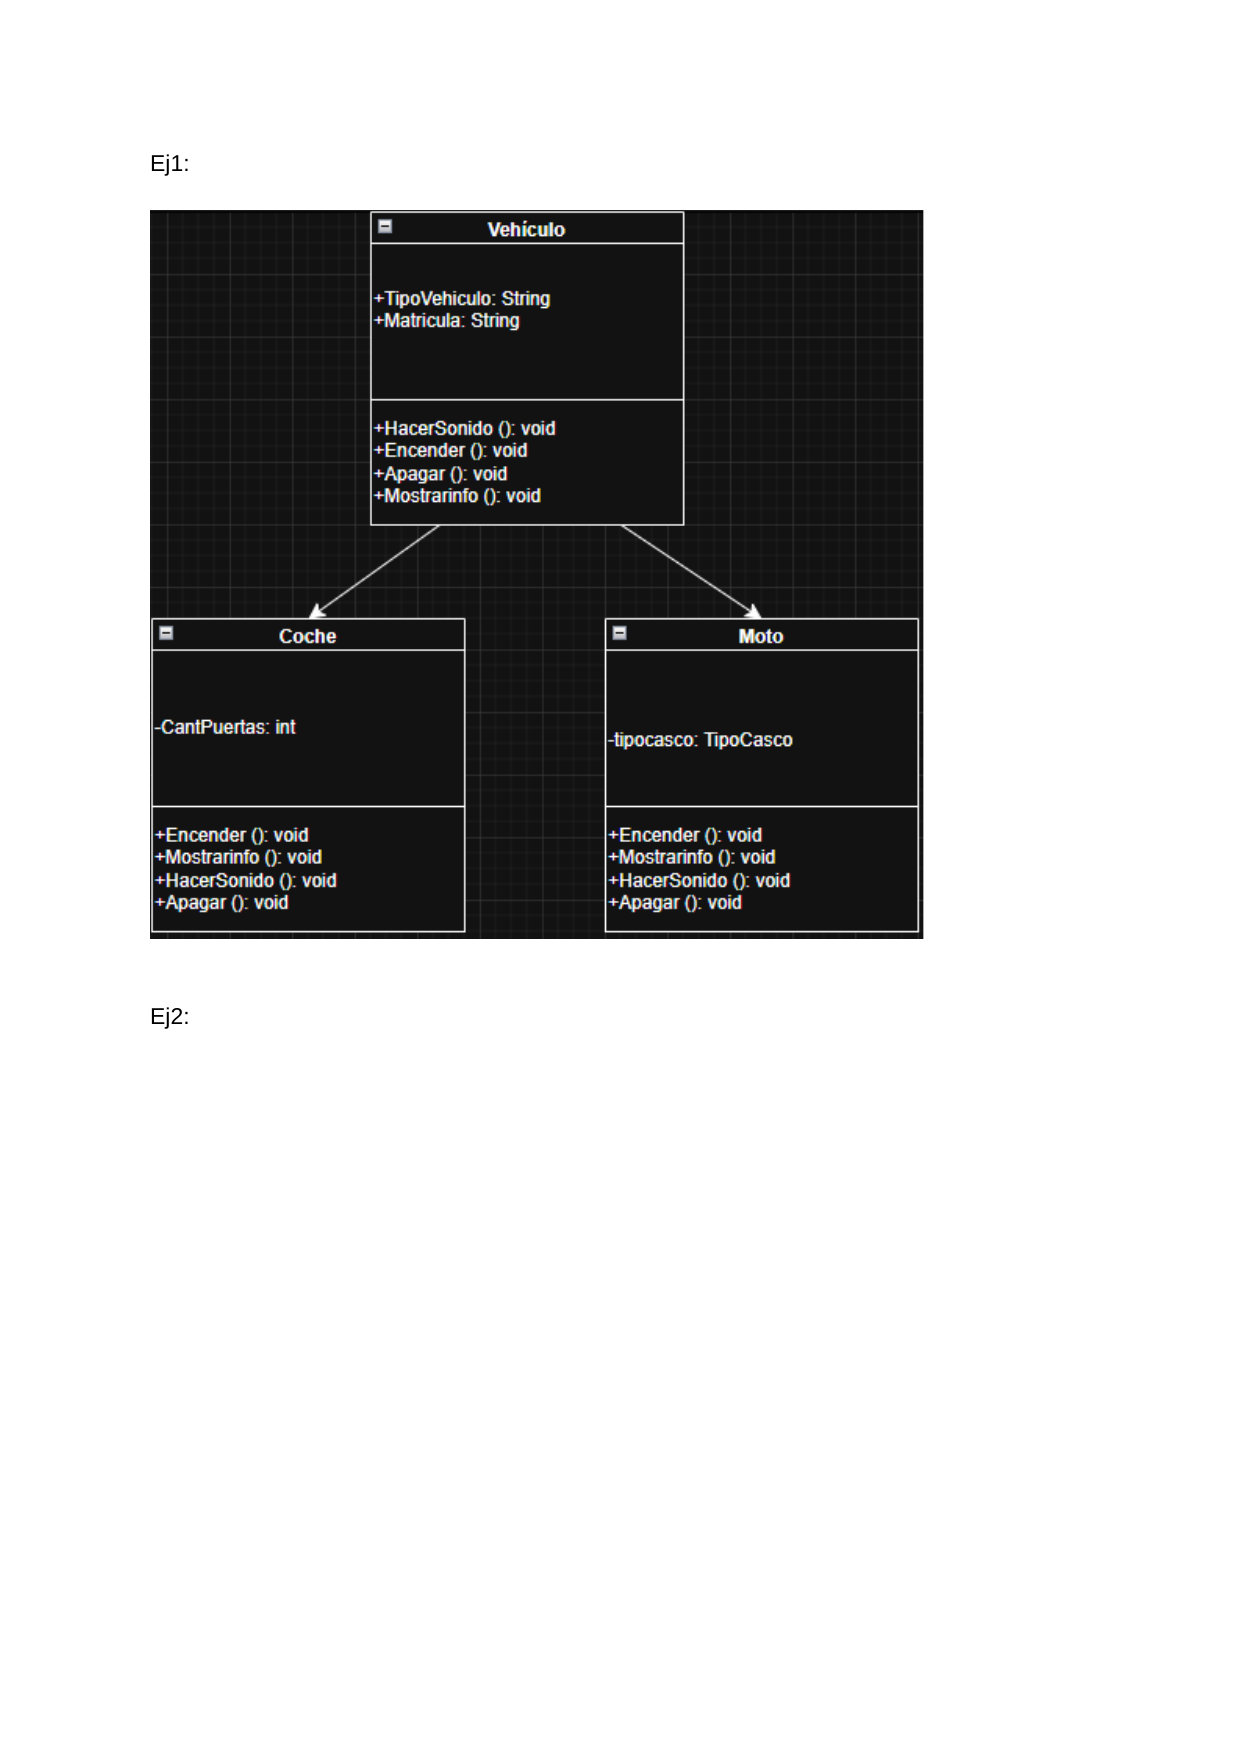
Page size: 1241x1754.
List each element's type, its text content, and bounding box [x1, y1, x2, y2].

text Ej2: [150, 1003, 1090, 1029]
picture [150, 210, 924, 939]
